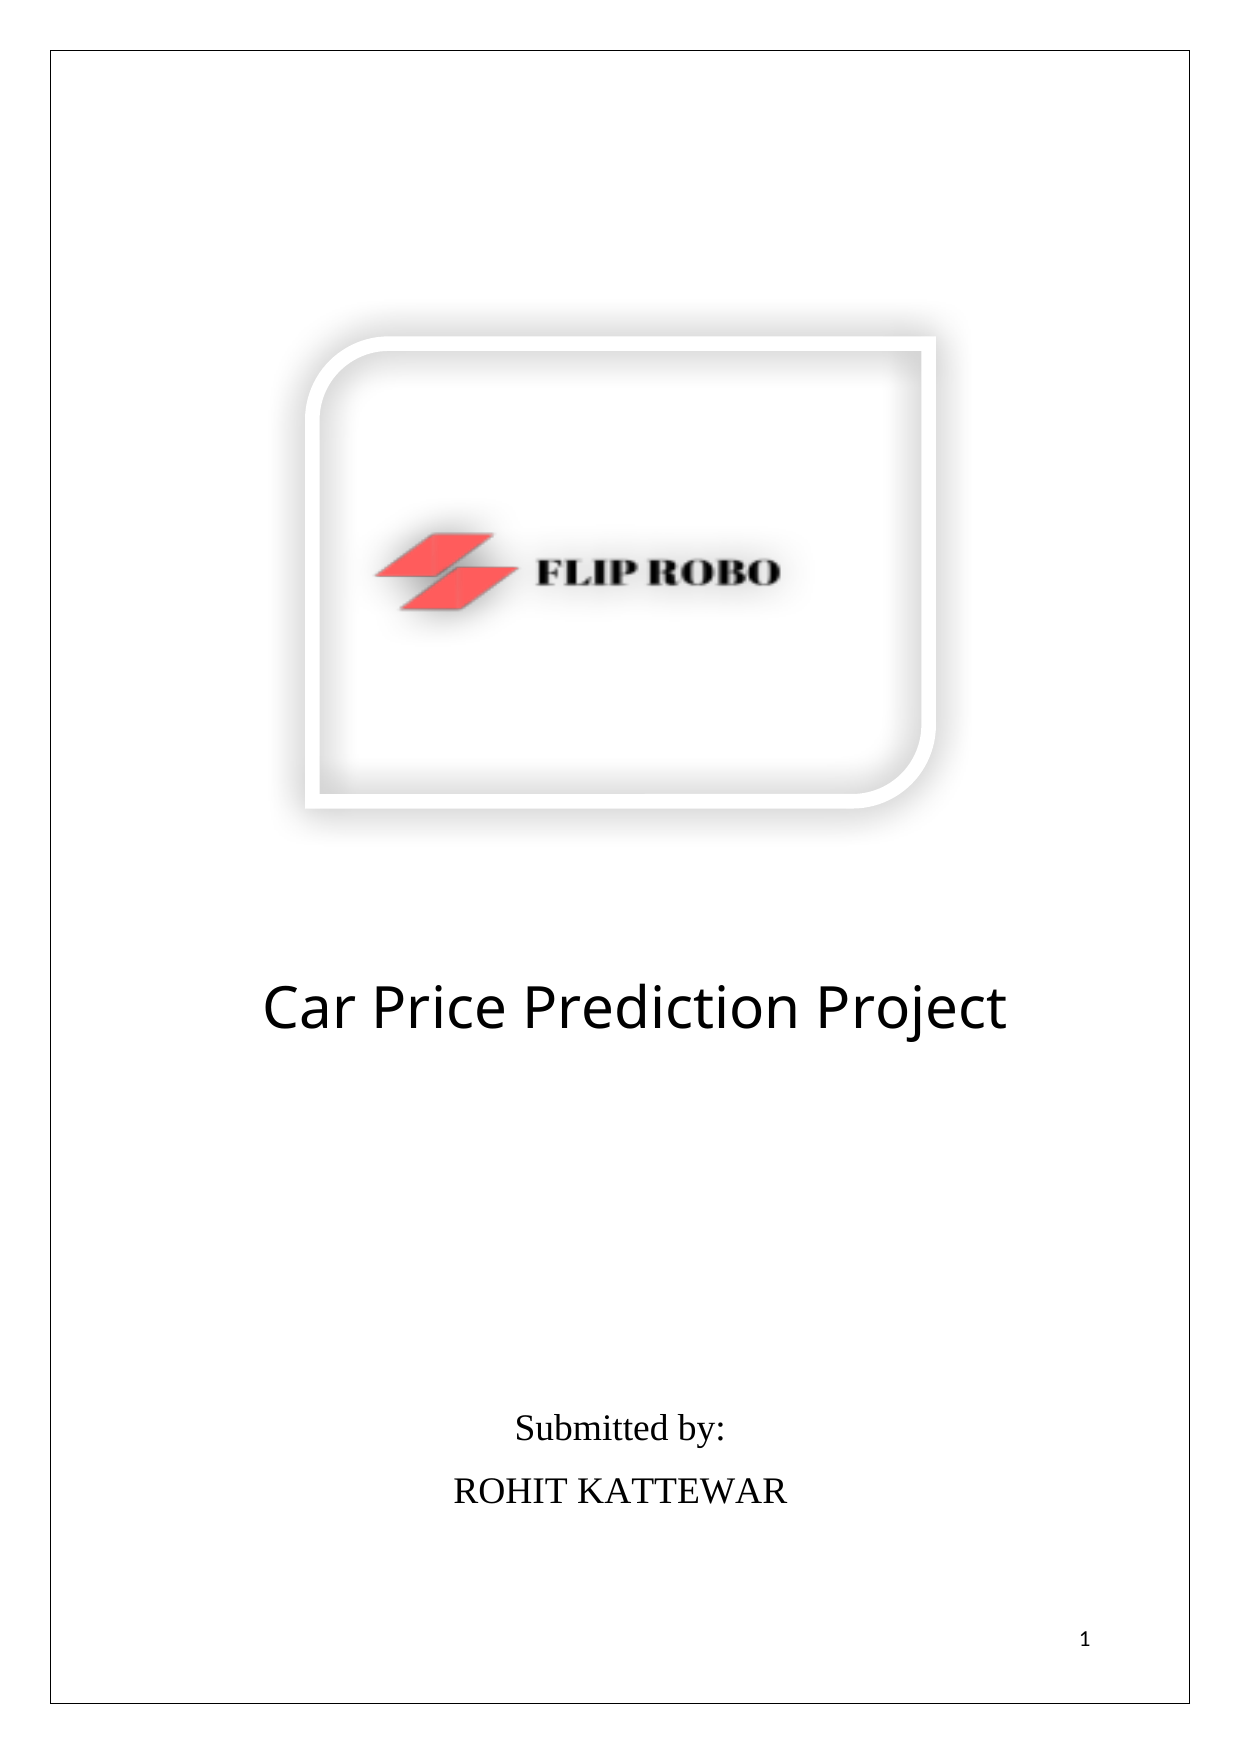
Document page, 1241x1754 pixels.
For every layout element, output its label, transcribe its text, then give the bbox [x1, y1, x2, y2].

text ROHIT KATTEWAR [150, 1468, 1090, 1512]
text Submitted by: [150, 1405, 1090, 1448]
picture [320, 351, 921, 794]
text Car Price Prediction Project [150, 966, 1090, 1045]
